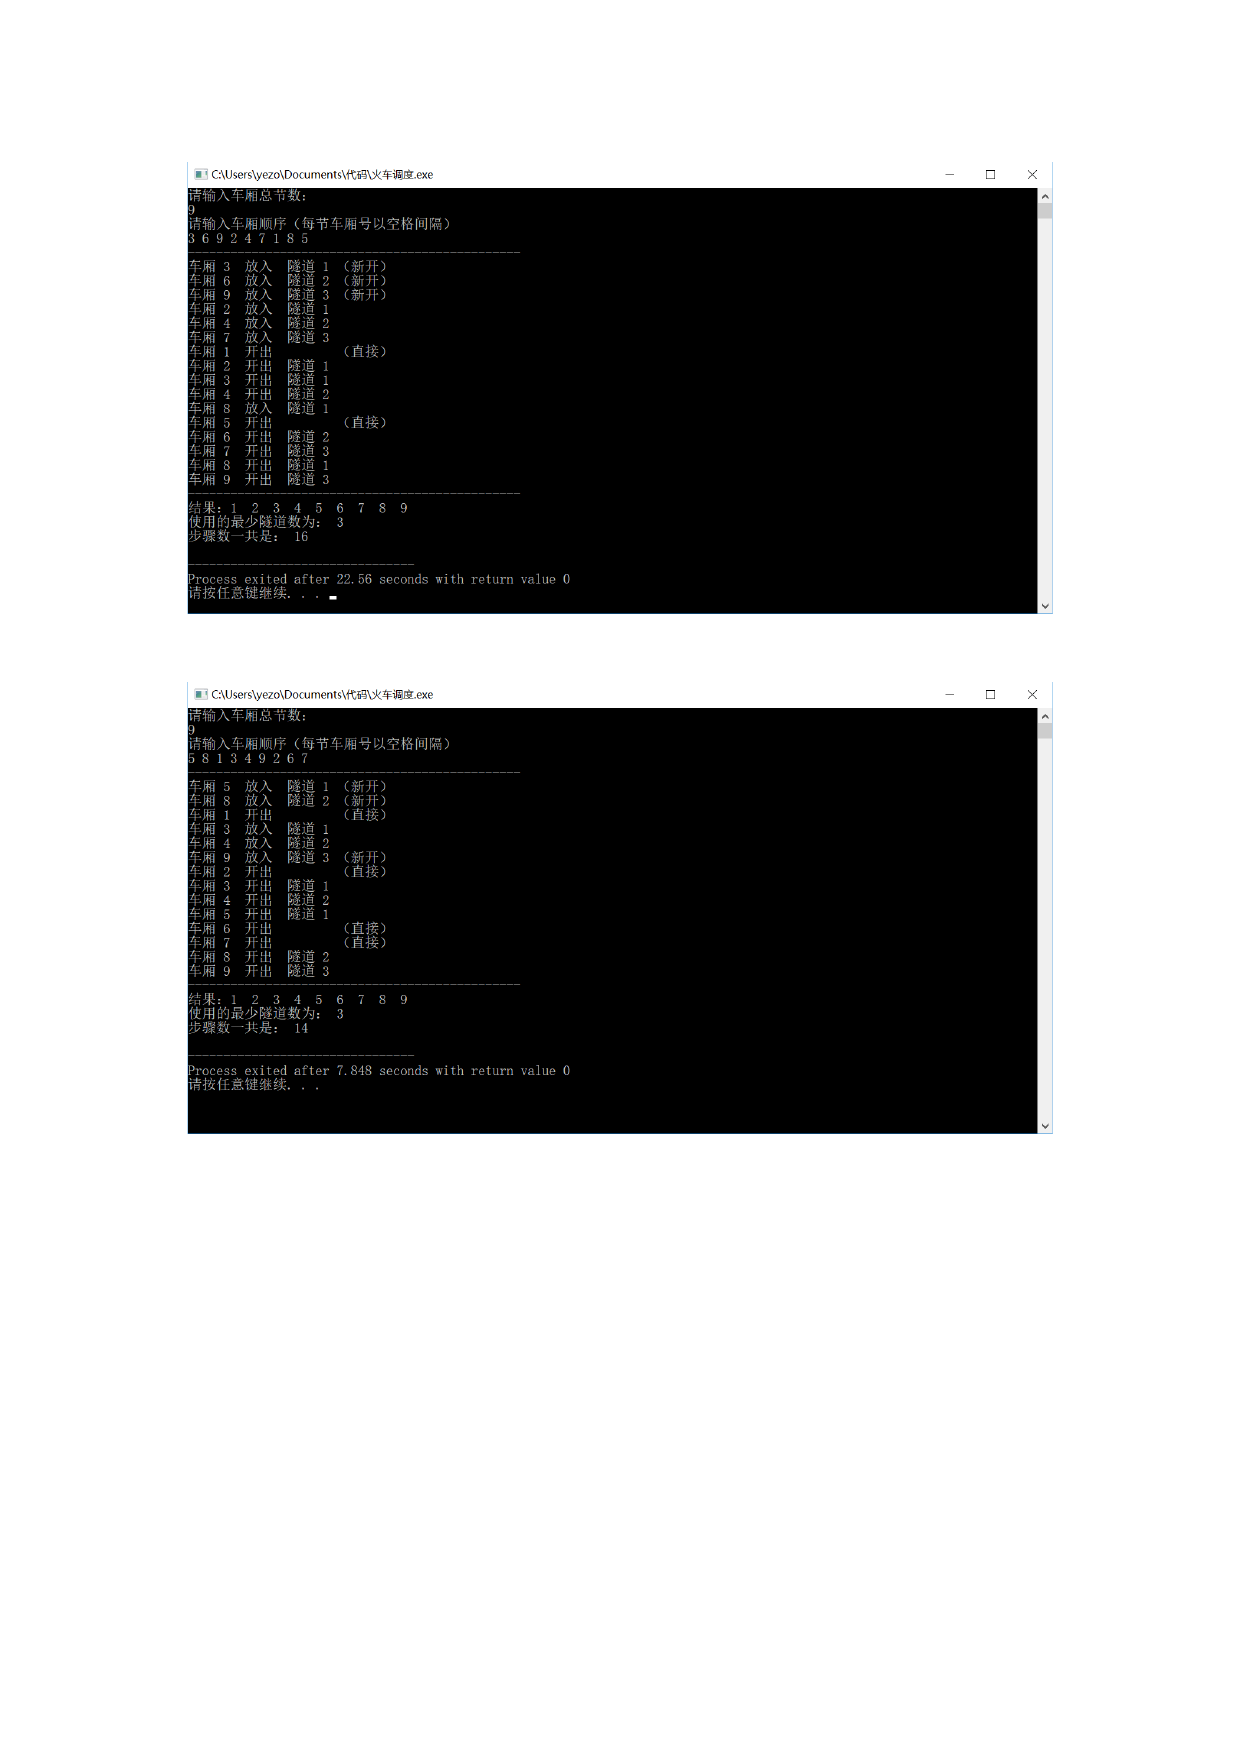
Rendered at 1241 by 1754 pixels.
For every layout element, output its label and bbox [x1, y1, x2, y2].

picture [187, 162, 1053, 614]
picture [187, 682, 1053, 1134]
